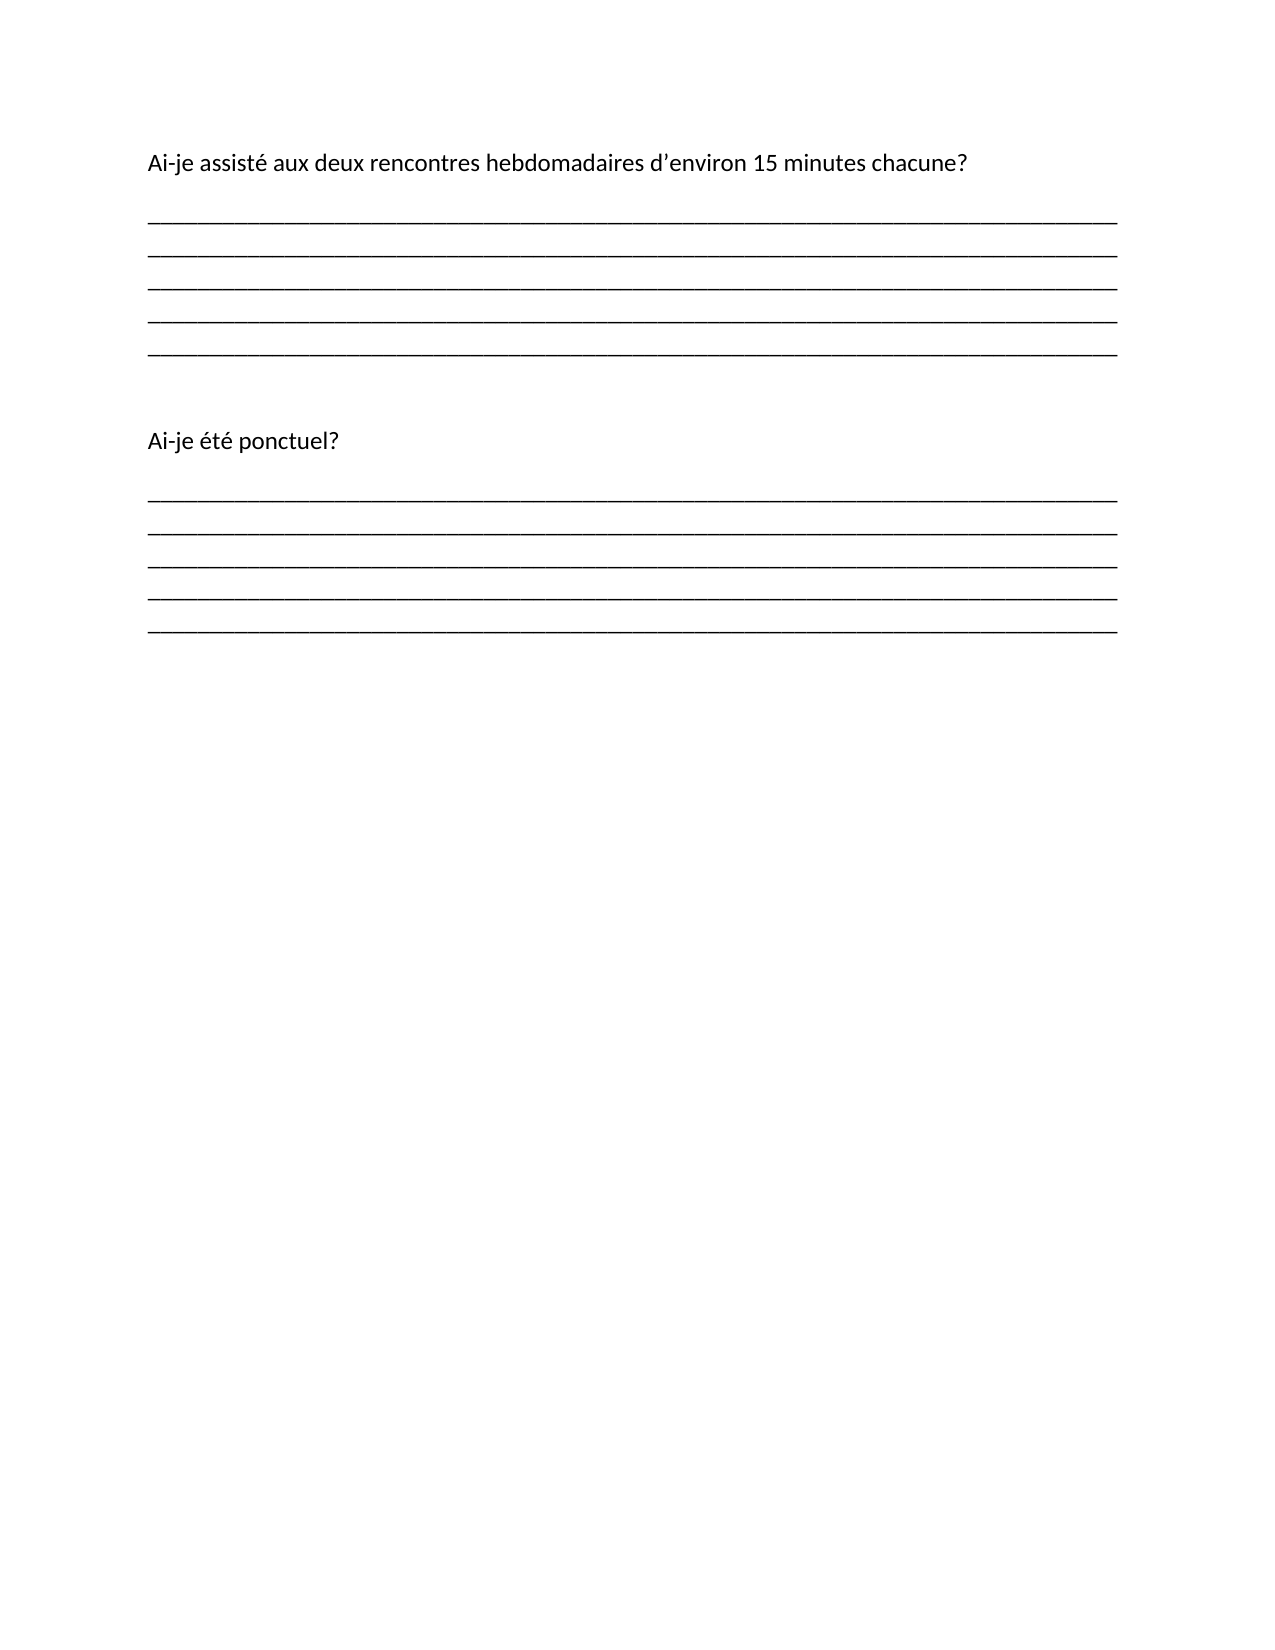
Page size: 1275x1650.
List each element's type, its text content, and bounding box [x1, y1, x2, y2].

text Ai-je assisté aux deux rencontres hebdomadaires d’environ 15 minutes chacune? [148, 148, 1127, 178]
text Ai-je été ponctuel? [148, 425, 1127, 456]
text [148, 197, 1127, 359]
